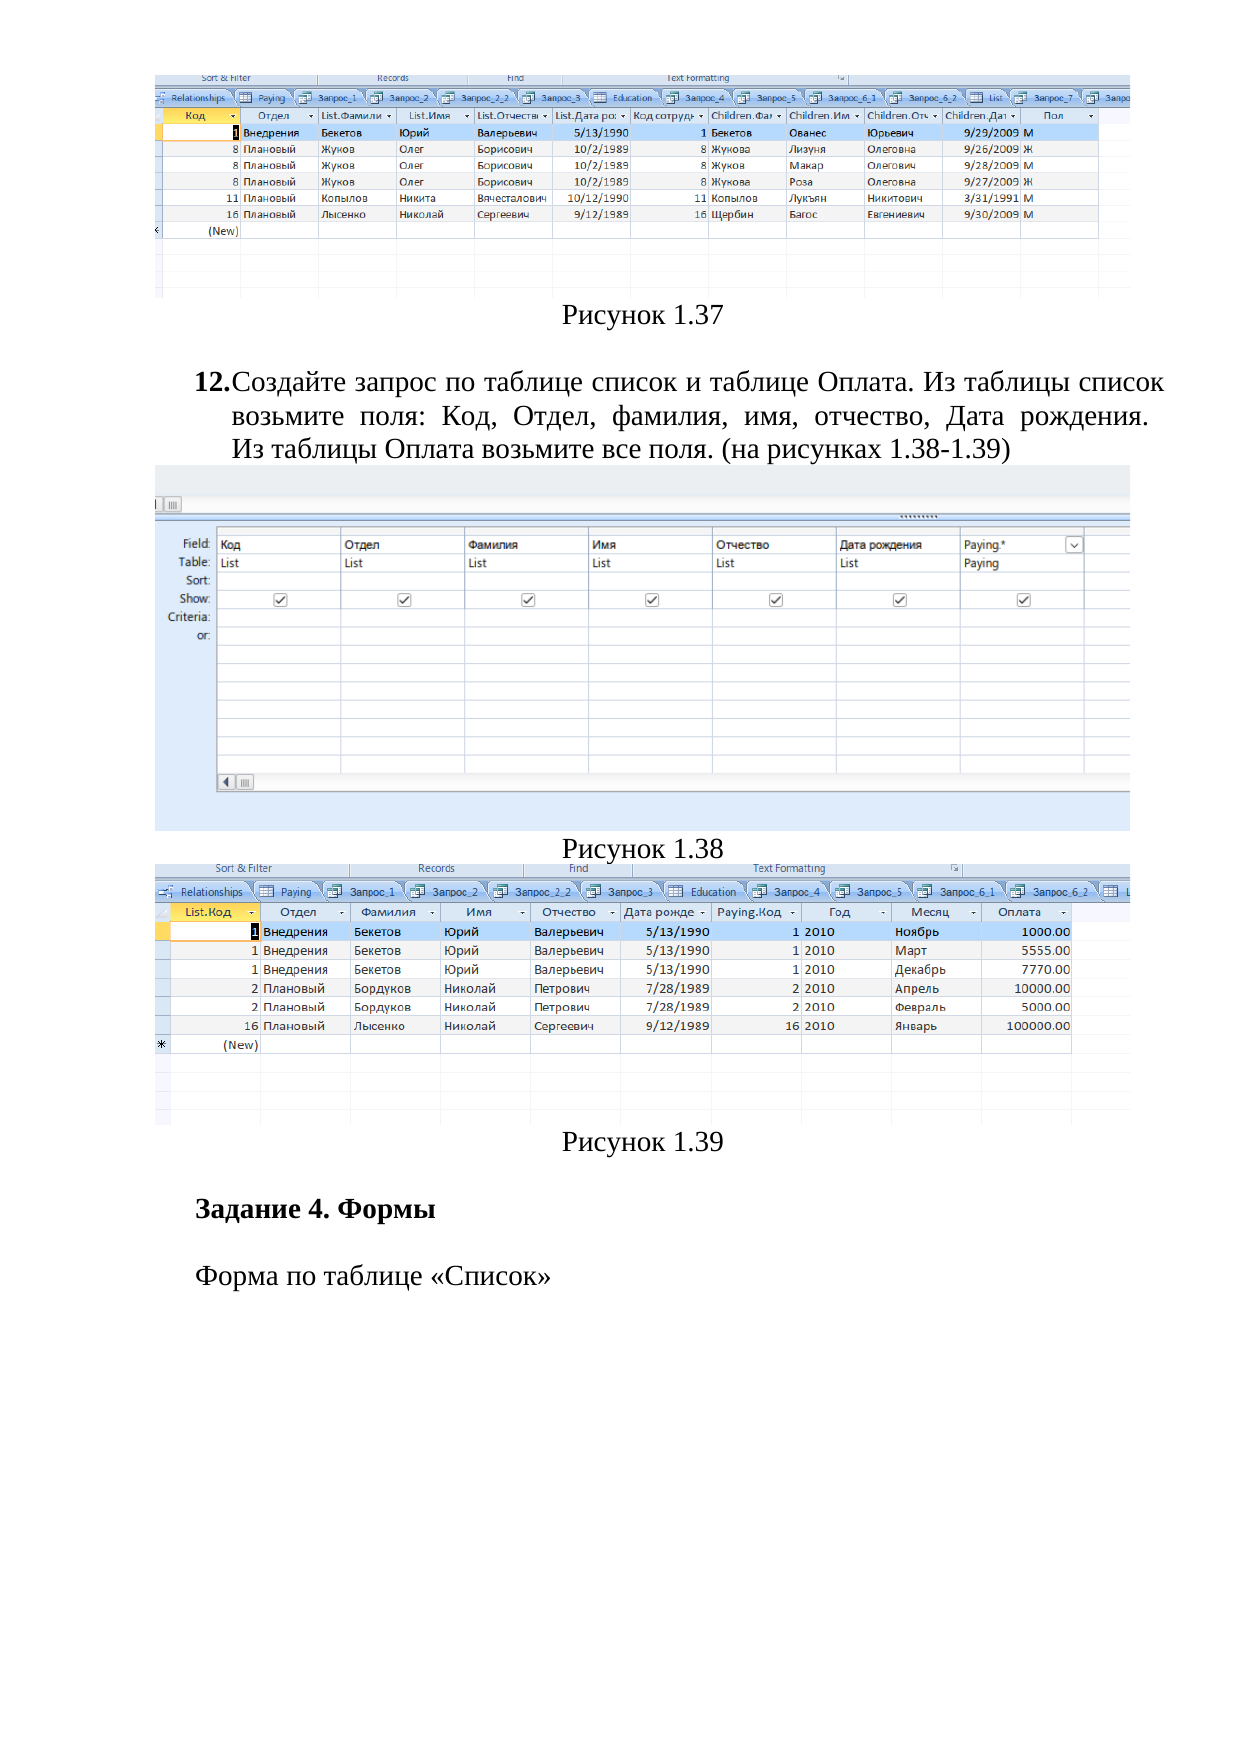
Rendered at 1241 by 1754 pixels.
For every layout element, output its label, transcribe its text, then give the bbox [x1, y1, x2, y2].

picture [155, 864, 1130, 1125]
picture [155, 465, 1130, 831]
text Форма по таблице «Список» [120, 1258, 1165, 1292]
list Создайте запрос по таблице список и таблице Оплата. Из таблицы список возьмите поля: Код, Отдел, фамилия, имя, отчество, Дата рождения. Из таблицы Оплата возьмите все поля. (на рисунках 1.38-1.39) [194, 364, 1165, 465]
text Рисунок 1.39 [120, 1124, 1165, 1158]
picture [155, 75, 1130, 298]
text Задание 4. Формы [120, 1191, 1165, 1225]
text Рисунок 1.37 [120, 297, 1165, 331]
text Рисунок 1.38 [120, 831, 1165, 864]
